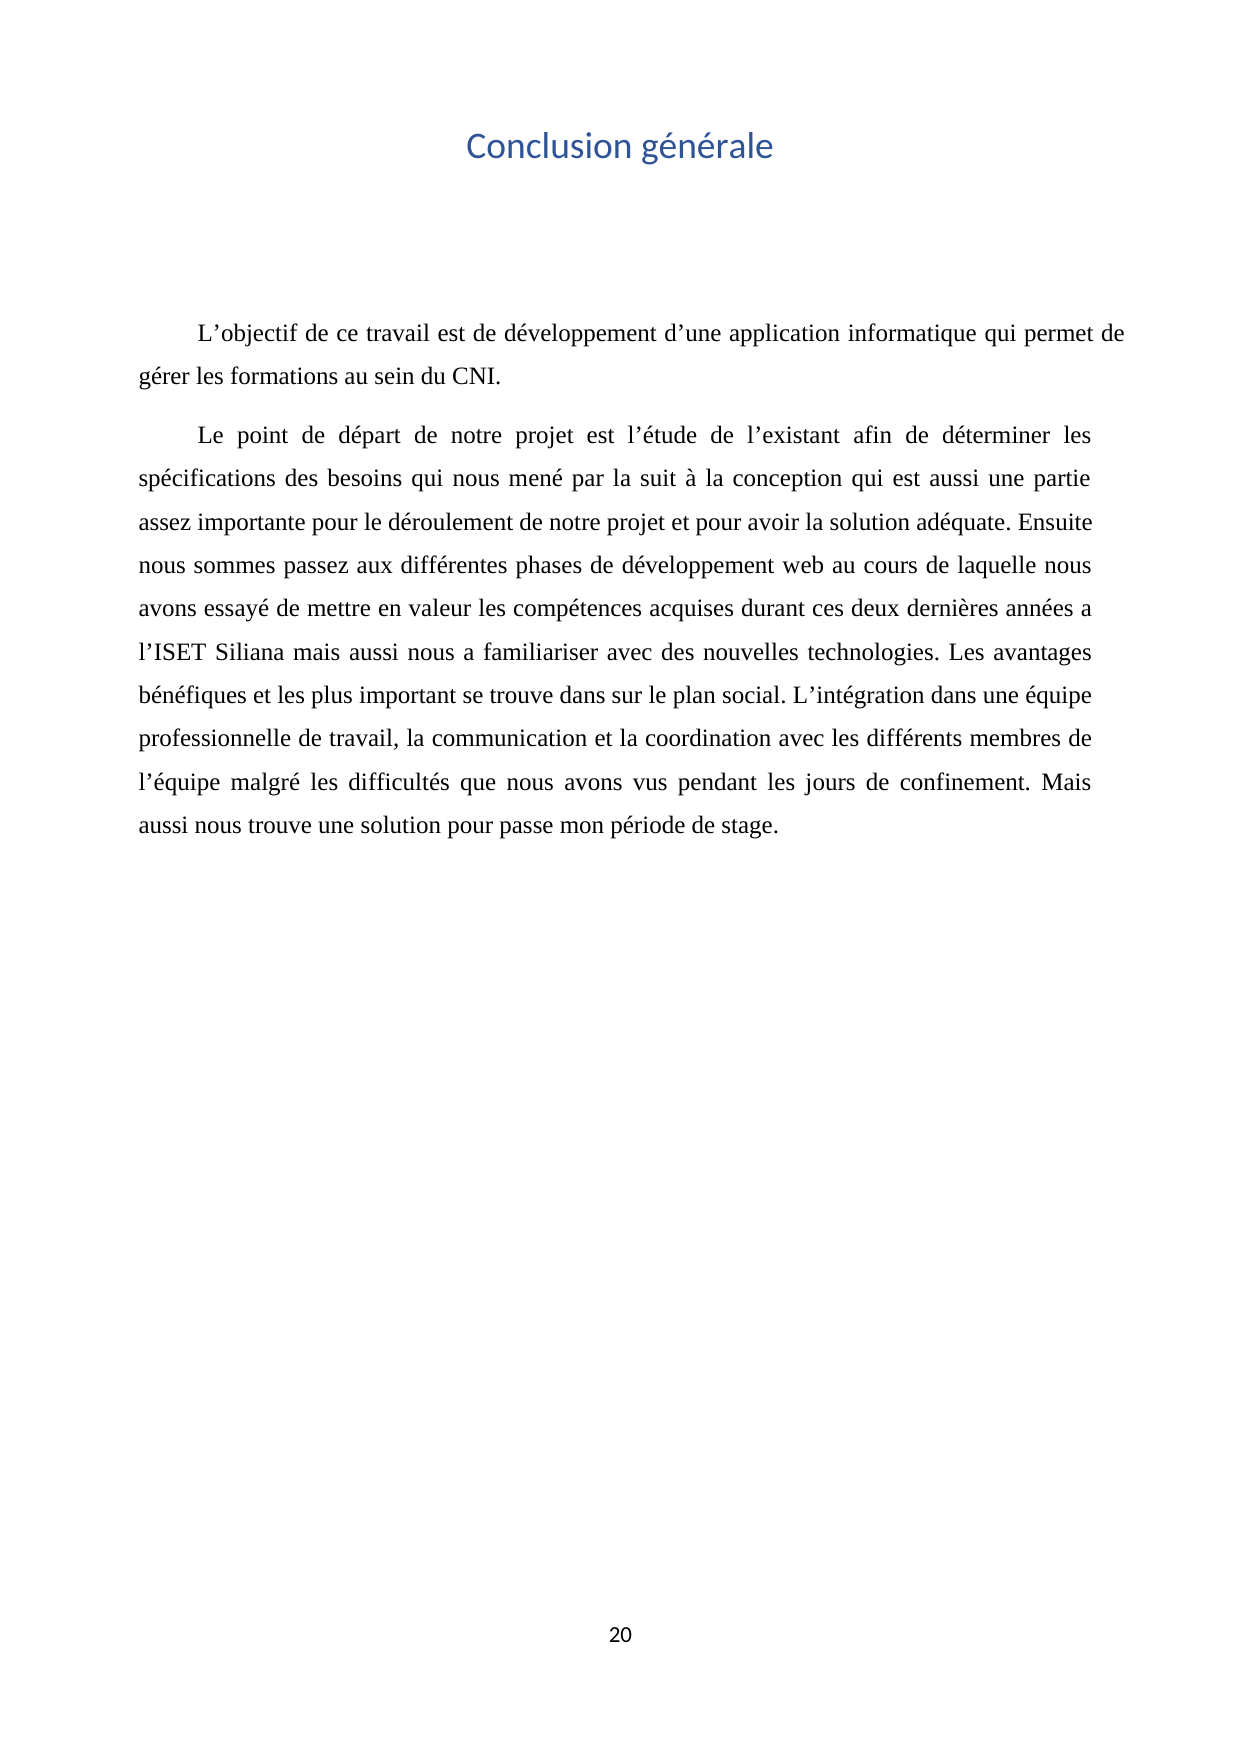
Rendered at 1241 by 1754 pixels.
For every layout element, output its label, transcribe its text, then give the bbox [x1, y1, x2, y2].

text Le point de départ de notre projet est l’étude de l’existant afin de déterminer les spécifications des besoins qui nous mené par la suit à la conception qui est aussi une partie assez importante pour le déroulement de notre projet et pour avoir la solution adéquate. Ensuite nous sommes passez aux différentes phases de développement web au cours de laquelle nous avons essayé de mettre en valeur les compétences acquises durant ces deux dernières années a l’ISET Siliana mais aussi nous a familiariser avec des nouvelles technologies. Les avantages bénéfiques et les plus important se trouve dans sur le plan social. L’intégration dans une équipe professionnelle de travail, la communication et la coordination avec les différents membres de l’équipe malgré les difficultés que nous avons vus pendant les jours de confinement. Mais aussi nous trouve une solution pour passe mon période de stage. [138, 420, 1093, 839]
text L’objectif de ce travail est de développement d’une application informatique qui permet de gérer les formations au sein du CNI. [138, 318, 1126, 390]
text Conclusion générale [133, 122, 1107, 168]
